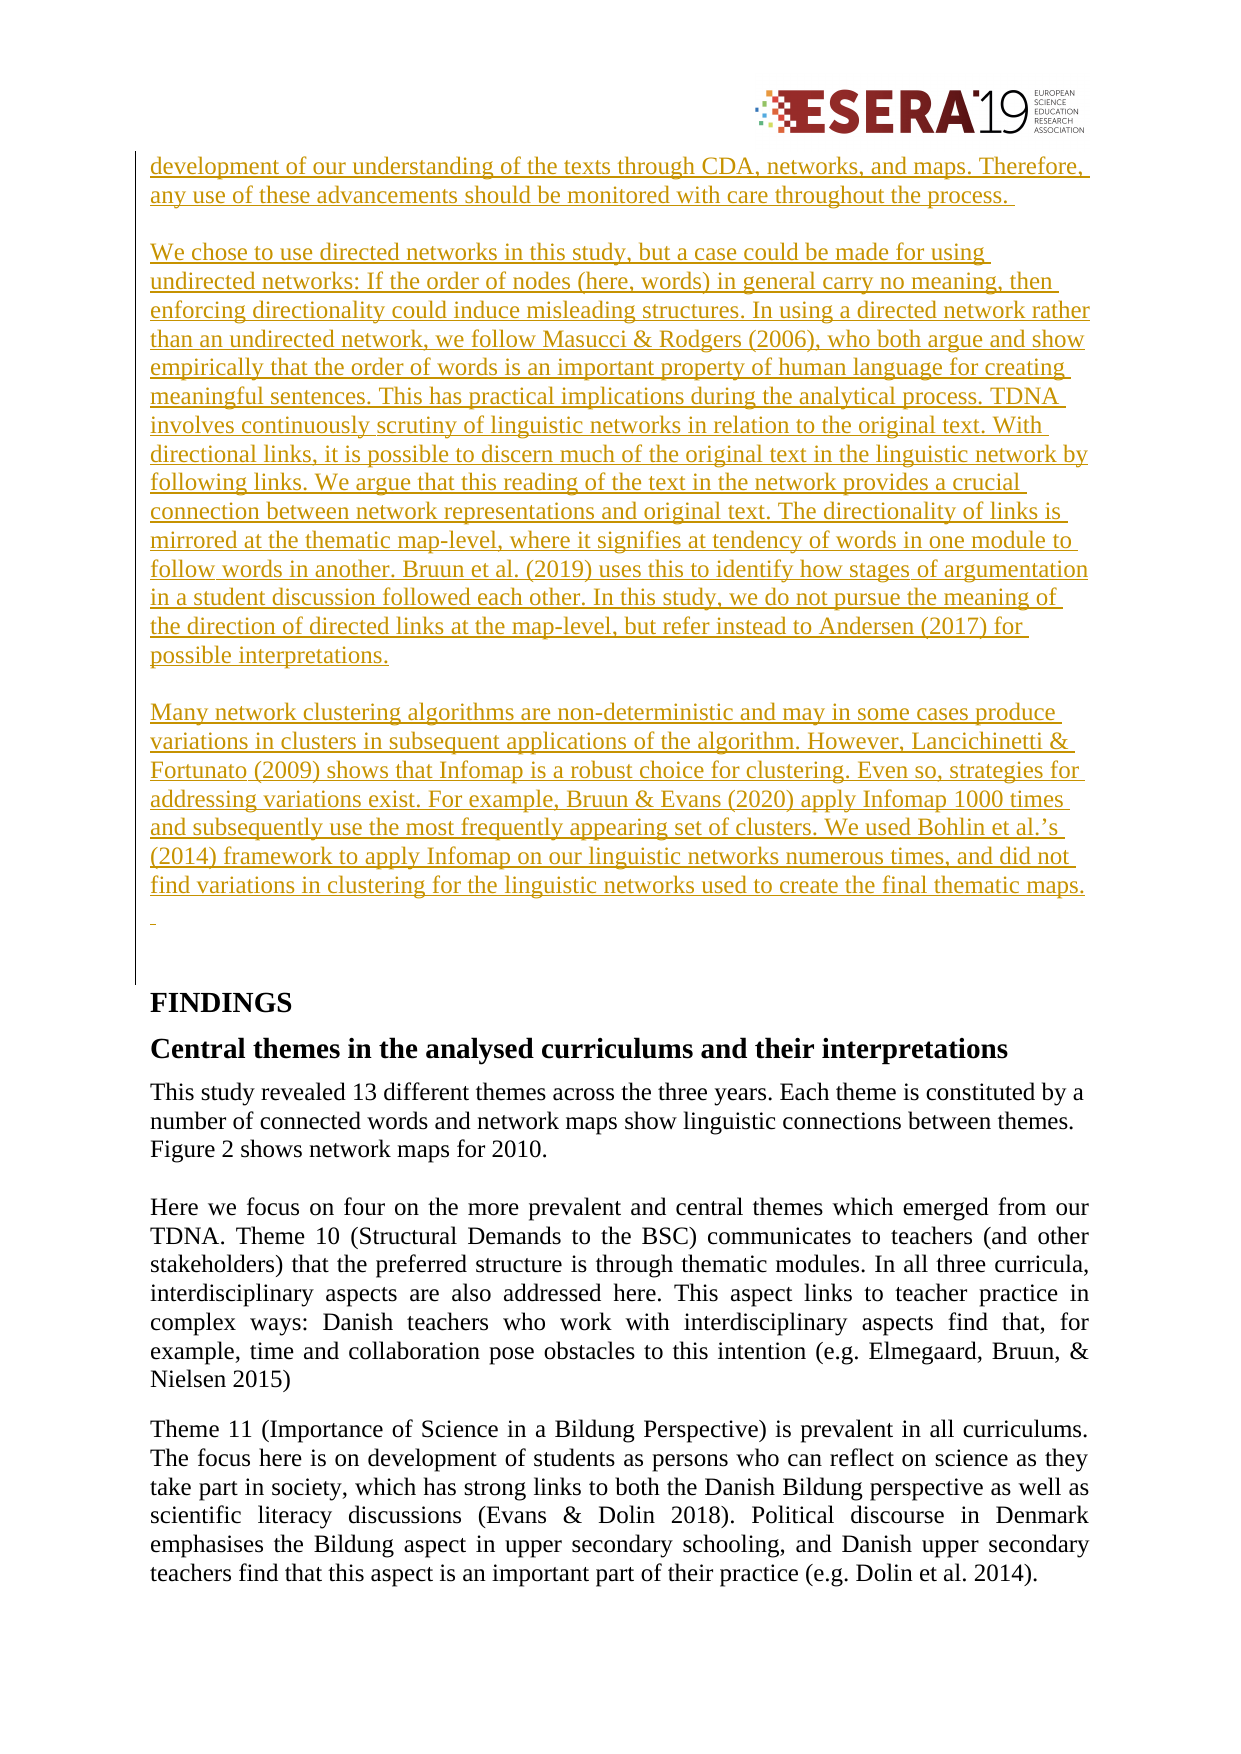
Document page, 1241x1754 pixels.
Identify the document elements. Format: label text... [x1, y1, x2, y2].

text Findings [150, 985, 1090, 1018]
text This study revealed 13 different themes across the three years. Each theme is constituted by a number of connected words and network maps show linguistic connections between themes. Figure 2 shows network maps for 2010. [150, 1077, 1090, 1163]
text Central themes in the analysed curriculums and their interpretations [150, 1031, 1090, 1064]
picture [755, 73, 1091, 152]
text Theme 11 (Importance of Science in a Bildung Perspective) is prevalent in all curriculums. The focus here is on development of students as persons who can reflect on science as they take part in society, which has strong links to both the Danish Bildung perspective as well as scientific literacy discussions (Evans & Dolin 2018). Political discourse in Denmark emphasises the Bildung aspect in upper secondary schooling, and Danish upper secondary teachers find that this aspect is an important part of their practice (e.g. Dolin et al. 2014). [150, 1414, 1090, 1587]
text Here we focus on four on the more prevalent and central themes which emerged from our TDNA. Theme 10 (Structural Demands to the BSC) communicates to teachers (and other stakeholders) that the preferred structure is through thematic modules. In all three curricula, interdisciplinary aspects are also addressed here. This aspect links to teacher practice in complex ways: Danish teachers who work with interdisciplinary aspects find that, for example, time and collaboration pose obstacles to this intention (e.g. Elmegaard, Bruun, & Nielsen 2015) [150, 1192, 1090, 1393]
